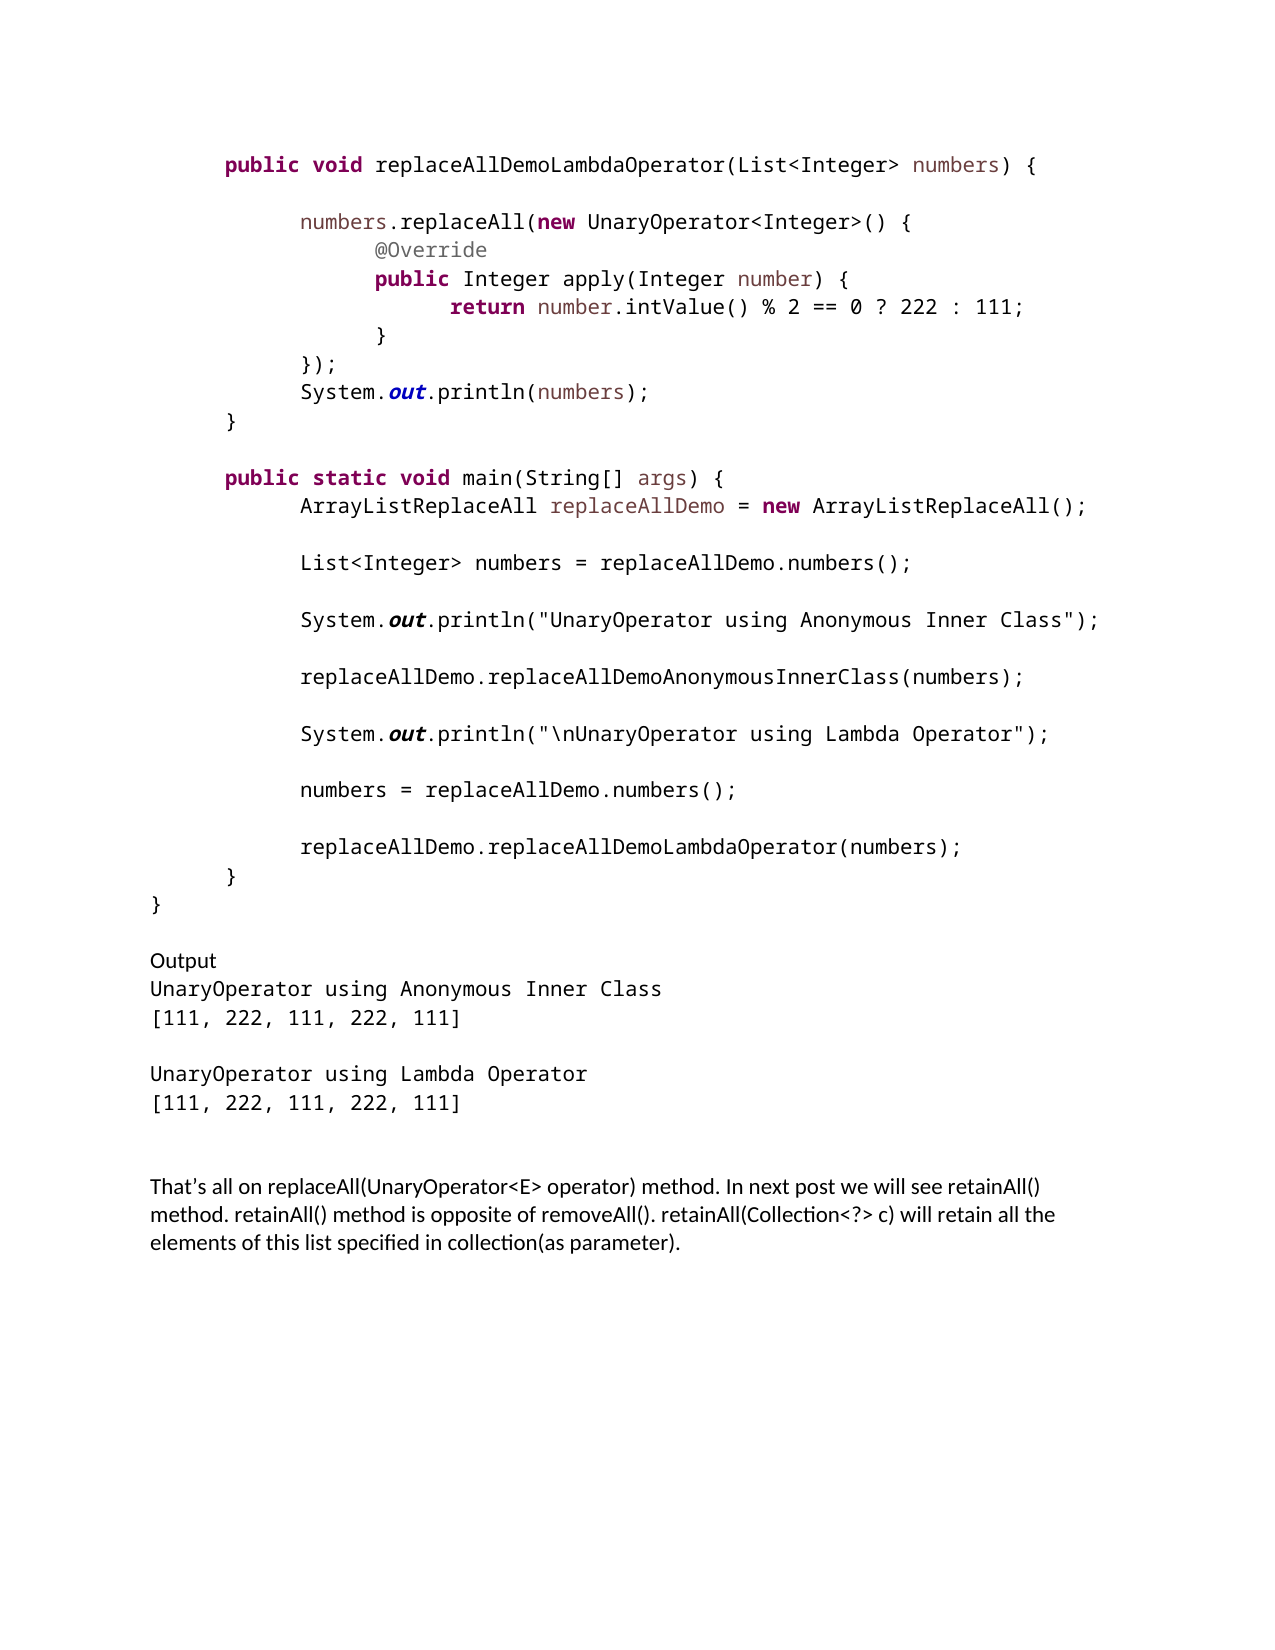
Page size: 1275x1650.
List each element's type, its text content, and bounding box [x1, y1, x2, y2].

text Output [150, 946, 1125, 974]
text replaceAllDemo.replaceAllDemoAnonymousInnerClass(numbers); [150, 662, 1125, 690]
text public void replaceAllDemoLambdaOperator(List<Integer> numbers) { [150, 150, 1125, 178]
text UnaryOperator using Lambda Operator [150, 1059, 1125, 1088]
text System.out.println(numbers); [150, 377, 1125, 406]
text ArrayListReplaceAll replaceAllDemo = new ArrayListReplaceAll(); [150, 491, 1125, 520]
text } [150, 889, 1125, 918]
text System.out.println("UnaryOperator using Anonymous Inner Class"); [150, 605, 1125, 633]
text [150, 207, 1125, 235]
text UnaryOperator using Anonymous Inner Class [150, 974, 1125, 1003]
text }); [150, 349, 1125, 377]
text public Integer apply(Integer number) { [150, 264, 1125, 292]
text } [150, 406, 1125, 434]
text System.out.println("\nUnaryOperator using Lambda Operator"); [150, 719, 1125, 747]
text @Override [150, 235, 1125, 264]
text } [150, 861, 1125, 889]
text [111, 222, 111, 222, 111] [150, 1088, 1125, 1116]
text [111, 222, 111, 222, 111] [150, 1003, 1125, 1031]
text return number.intValue() % 2 == 0 ? 222 : 111; [150, 292, 1125, 321]
text } [150, 321, 1125, 349]
text That’s all on replaceAll(UnaryOperator<E> operator) method. In next post we will see retainAll() method. retainAll() method is opposite of removeAll(). retainAll(Collection<?> c) will retain all the elements of this list specified in collection(as parameter). [150, 1172, 1125, 1257]
text replaceAllDemo.replaceAllDemoLambdaOperator(numbers); [150, 832, 1125, 861]
text List<Integer> numbers = replaceAllDemo.numbers(); [150, 548, 1125, 577]
text numbers = replaceAllDemo.numbers(); [150, 776, 1125, 804]
text public static void main(String[] args) { [150, 463, 1125, 491]
